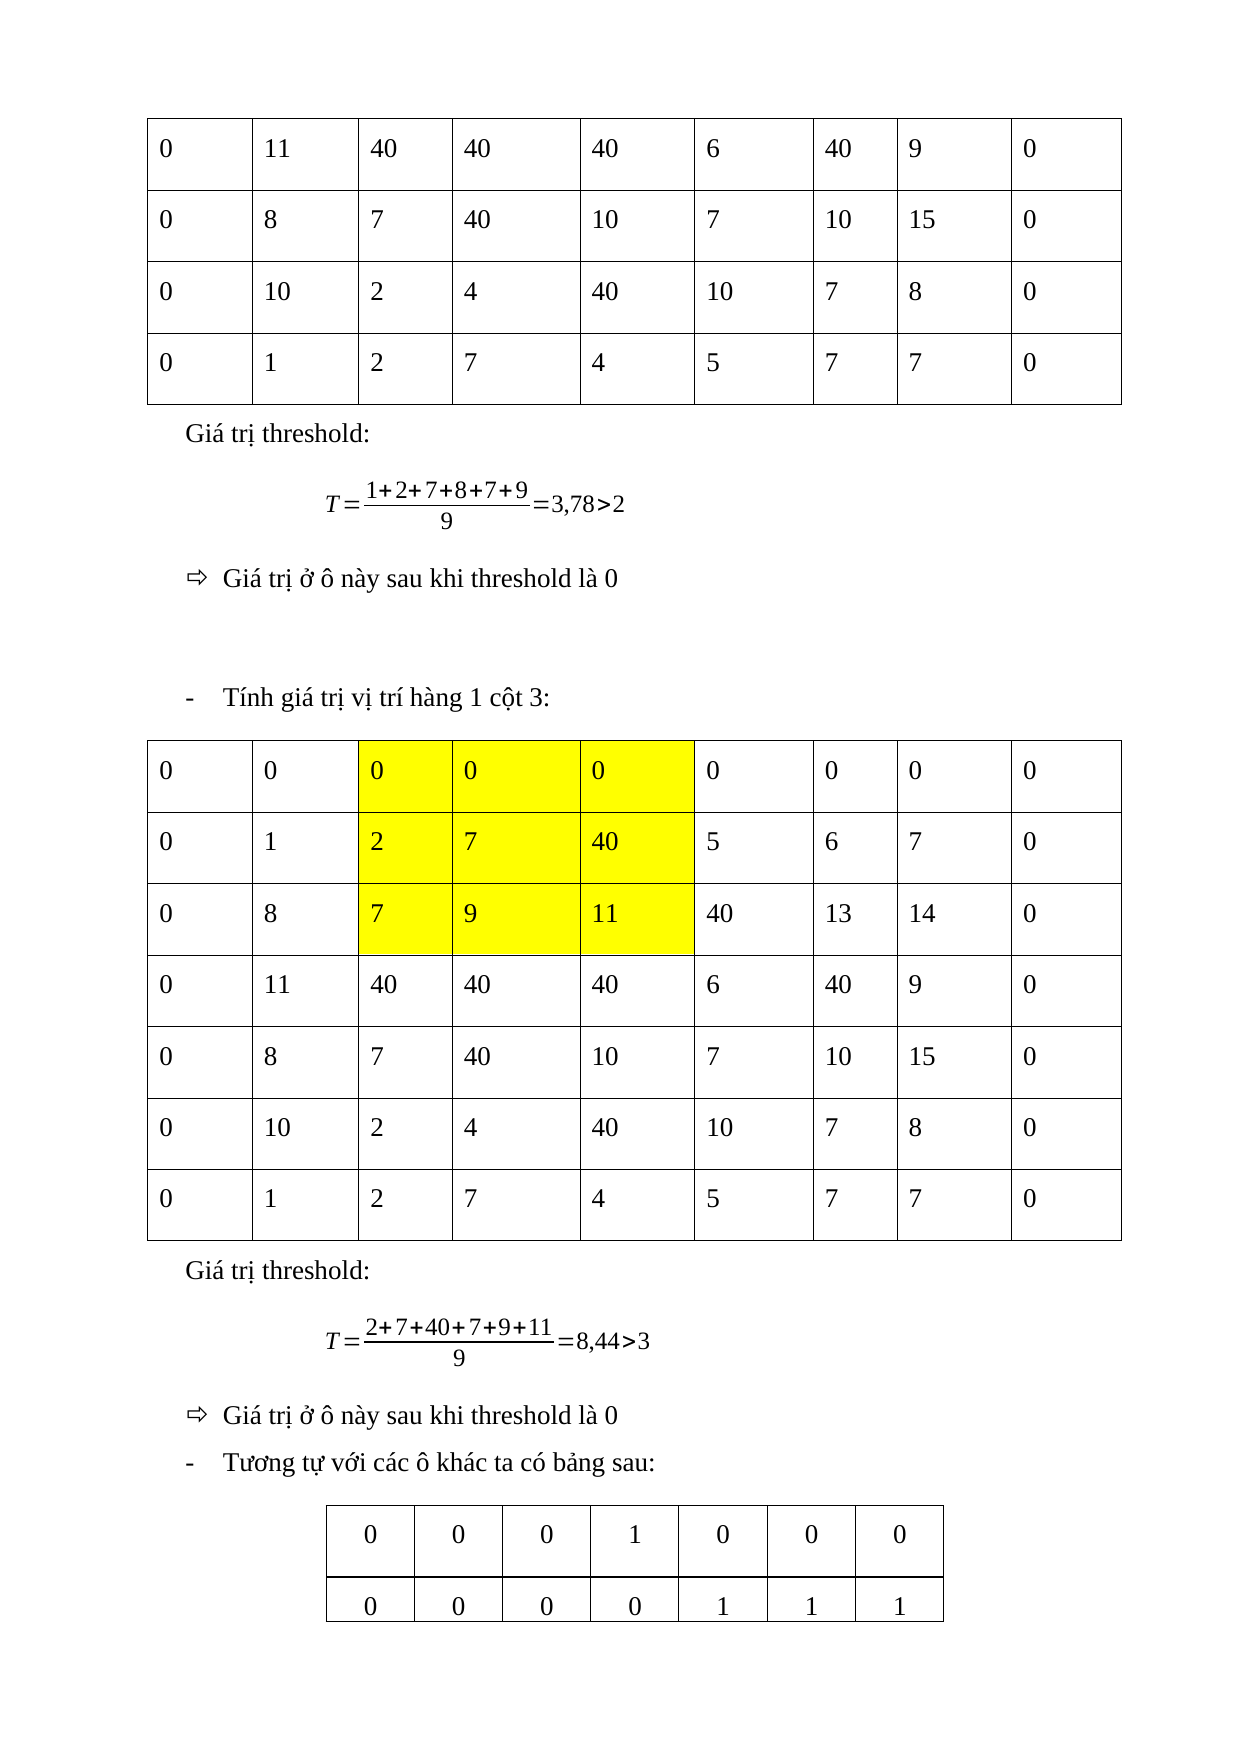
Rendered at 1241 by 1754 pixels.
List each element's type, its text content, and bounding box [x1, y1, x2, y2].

list Giá trị ở ô này sau khi threshold là 0 [185, 562, 1122, 594]
table_cell 0 [1012, 191, 1121, 261]
table_cell 1 [253, 334, 358, 404]
table_cell 5 [695, 334, 813, 404]
table_cell 0 [1012, 1099, 1121, 1169]
table_header 0 [415, 1506, 502, 1576]
table_header 0 [814, 741, 897, 812]
table_cell 14 [898, 884, 1011, 954]
table_cell 11 [253, 956, 358, 1026]
table_cell 5 [695, 813, 813, 883]
table_cell 0 [591, 1578, 678, 1621]
table_header 0 [1012, 741, 1121, 812]
table_cell 2 [359, 262, 452, 332]
table_cell 10 [695, 1099, 813, 1169]
table_cell 7 [359, 1027, 452, 1097]
table_cell 0 [148, 1170, 252, 1240]
table_cell 40 [581, 119, 694, 189]
list Giá trị ở ô này sau khi threshold là 0 [185, 1399, 1122, 1430]
table_cell 2 [359, 813, 452, 883]
table_cell 0 [148, 813, 252, 883]
table_cell 0 [1012, 119, 1121, 189]
table_header 0 [898, 741, 1011, 812]
table_cell 6 [814, 813, 897, 883]
table_cell 0 [1012, 1027, 1121, 1097]
table_cell 5 [695, 1170, 813, 1240]
table_cell 10 [581, 1027, 694, 1097]
table_cell 4 [453, 1099, 580, 1169]
table_cell 4 [453, 262, 580, 332]
table_cell 9 [898, 956, 1011, 1026]
table_header 0 [148, 741, 252, 812]
table_cell 15 [898, 1027, 1011, 1097]
table_cell 1 [856, 1578, 943, 1621]
table_cell 6 [695, 956, 813, 1026]
table_cell 7 [814, 262, 897, 332]
table_header 0 [359, 741, 452, 812]
table_cell 13 [814, 884, 897, 954]
list Tương tự với các ô khác ta có bảng sau: [185, 1446, 1122, 1477]
table_header 0 [503, 1506, 590, 1576]
table_cell 10 [814, 191, 897, 261]
table_cell 40 [453, 191, 580, 261]
table_header 1 [591, 1506, 678, 1576]
table_cell 10 [253, 1099, 358, 1169]
table_cell 40 [359, 956, 452, 1026]
table_header 0 [453, 741, 580, 812]
table_cell 40 [581, 813, 694, 883]
table_cell 7 [814, 1170, 897, 1240]
table_cell 1 [679, 1578, 767, 1621]
table_cell 0 [148, 334, 252, 404]
table_cell 1 [253, 813, 358, 883]
table_cell 40 [814, 956, 897, 1026]
table_cell 6 [695, 119, 813, 189]
text Giá trị threshold: [185, 1254, 1122, 1285]
table_cell 9 [453, 884, 580, 954]
table_cell 7 [814, 334, 897, 404]
table_cell 15 [898, 191, 1011, 261]
table_header 0 [768, 1506, 855, 1576]
table_cell 40 [581, 1099, 694, 1169]
table_cell 10 [581, 191, 694, 261]
table_header 0 [327, 1506, 414, 1576]
table_cell 0 [148, 956, 252, 1026]
table_cell 1 [253, 1170, 358, 1240]
table_cell 10 [695, 262, 813, 332]
table_cell 0 [148, 191, 252, 261]
table_cell 2 [359, 1170, 452, 1240]
table_cell 7 [453, 334, 580, 404]
table_cell 7 [453, 813, 580, 883]
table_header 0 [581, 741, 694, 812]
table_cell 40 [359, 119, 452, 189]
table_cell 40 [581, 956, 694, 1026]
table_cell 0 [1012, 334, 1121, 404]
table_cell 40 [453, 956, 580, 1026]
table_cell 8 [898, 262, 1011, 332]
table_cell 0 [1012, 884, 1121, 954]
table_cell 10 [814, 1027, 897, 1097]
table_cell 40 [453, 1027, 580, 1097]
table_header 0 [679, 1506, 767, 1576]
table_cell 10 [253, 262, 358, 332]
table_cell 0 [1012, 1170, 1121, 1240]
table_header 0 [253, 741, 358, 812]
table_cell 7 [695, 191, 813, 261]
table_cell 0 [327, 1578, 414, 1621]
table_cell 0 [148, 262, 252, 332]
table_cell 7 [898, 1170, 1011, 1240]
table_cell 2 [359, 1099, 452, 1169]
table_cell 0 [148, 884, 252, 954]
table_cell 0 [1012, 956, 1121, 1026]
table_header 0 [695, 741, 813, 812]
table_cell 7 [359, 884, 452, 954]
table_cell 7 [695, 1027, 813, 1097]
table_cell 40 [814, 119, 897, 189]
list Tính giá trị vị trí hàng 1 cột 3: [185, 681, 1122, 712]
table_cell 8 [898, 1099, 1011, 1169]
table_cell 0 [148, 1027, 252, 1097]
table_cell 0 [148, 119, 252, 189]
table_cell 7 [814, 1099, 897, 1169]
table_cell 40 [581, 262, 694, 332]
table_cell 8 [253, 191, 358, 261]
table_cell 2 [359, 334, 452, 404]
table_cell 7 [898, 813, 1011, 883]
table_cell 8 [253, 1027, 358, 1097]
table_cell 40 [453, 119, 580, 189]
table_cell 11 [253, 119, 358, 189]
table_cell 0 [503, 1578, 590, 1621]
table_cell 4 [581, 334, 694, 404]
table_cell 1 [768, 1578, 855, 1621]
text Giá trị threshold: [185, 417, 1122, 449]
table_cell 7 [898, 334, 1011, 404]
table_cell 40 [695, 884, 813, 954]
table_cell 7 [453, 1170, 580, 1240]
table_cell 0 [1012, 262, 1121, 332]
table_cell 0 [1012, 813, 1121, 883]
table_cell 8 [253, 884, 358, 954]
table_header 0 [856, 1506, 943, 1576]
table_cell 9 [898, 119, 1011, 189]
table_cell 0 [148, 1099, 252, 1169]
table_cell 11 [581, 884, 694, 954]
table_cell 0 [415, 1578, 502, 1621]
table_cell 4 [581, 1170, 694, 1240]
table_cell 7 [359, 191, 452, 261]
